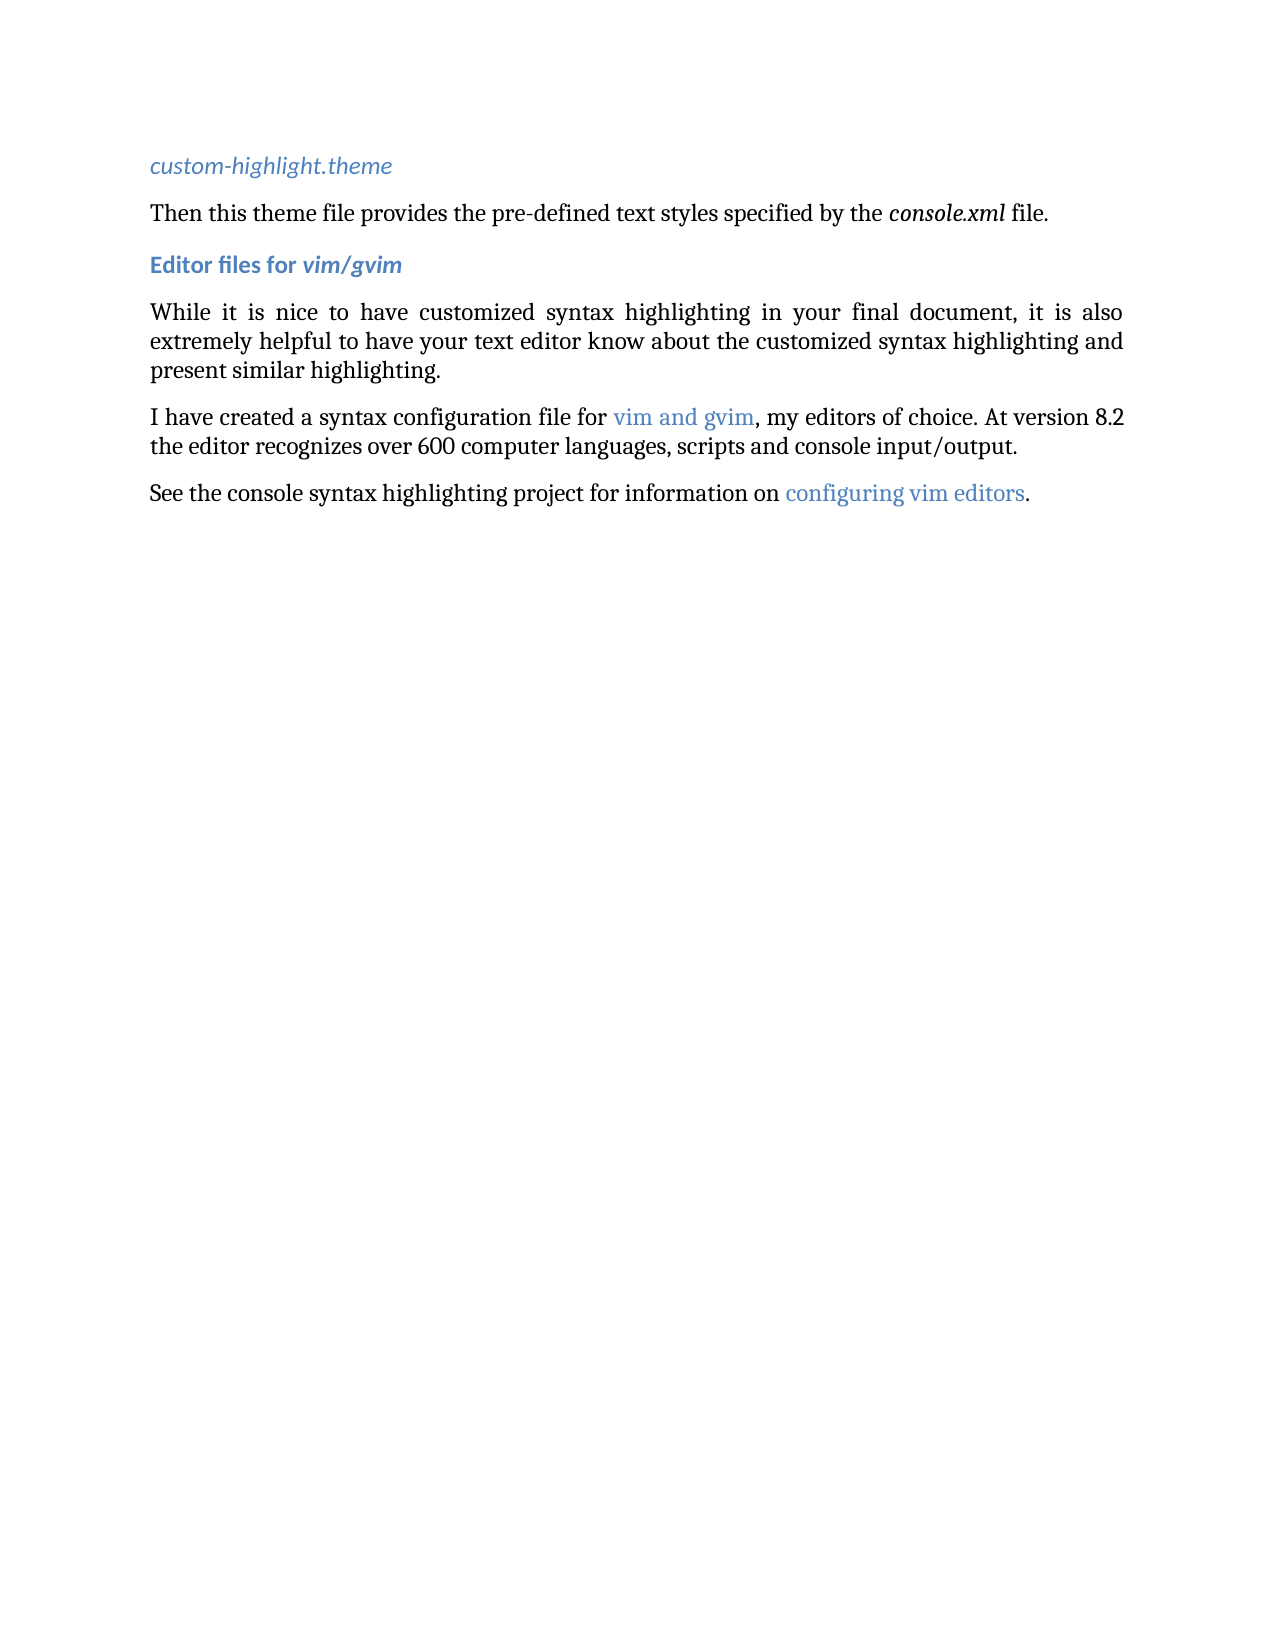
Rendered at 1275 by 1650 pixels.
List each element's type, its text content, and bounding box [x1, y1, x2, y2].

text See the console syntax highlighting project for information on configuring vim editors. [150, 479, 1125, 508]
text While it is nice to have customized syntax highlighting in your final document, it is also extremely helpful to have your text editor know about the customized syntax highlighting and present similar highlighting. [150, 298, 1125, 384]
subtitle Editor files for vim/gvim [150, 249, 1125, 279]
subtitle custom-highlight.theme [150, 150, 1125, 181]
text Then this theme file provides the pre-defined text styles specified by the console.xml file. [150, 199, 1125, 228]
text I have created a syntax configuration file for vim and gvim, my editors of choice. At version 8.2 the editor recognizes over 600 computer languages, scripts and console input/output. [150, 403, 1125, 461]
